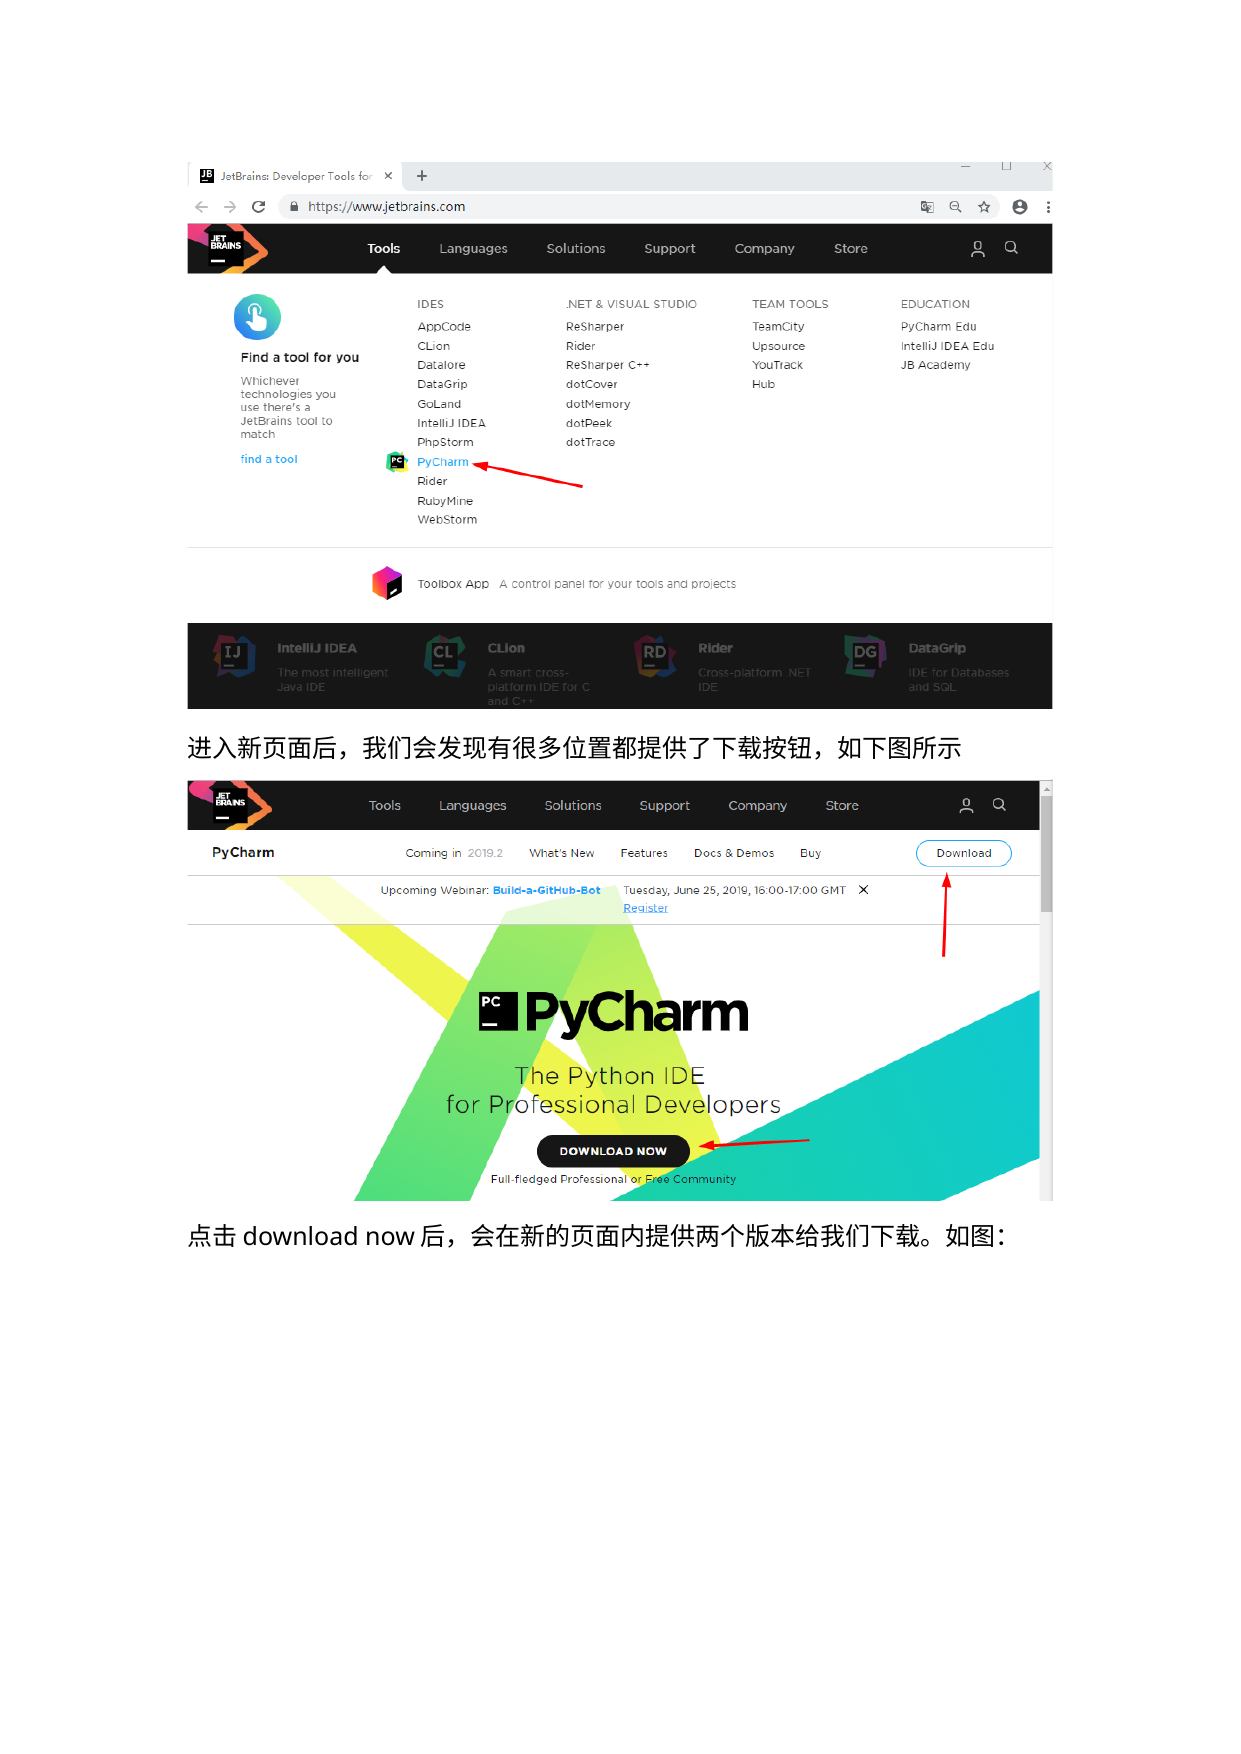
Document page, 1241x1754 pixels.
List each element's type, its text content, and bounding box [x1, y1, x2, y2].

picture [187, 779, 1053, 1201]
text 点击download now后，会在新的页面内提供两个版本给我们下载。如图： [187, 1202, 1053, 1267]
picture [187, 162, 1053, 709]
text 进入新页面后，我们会发现有很多位置都提供了下载按钮，如下图所示 [187, 714, 1053, 779]
